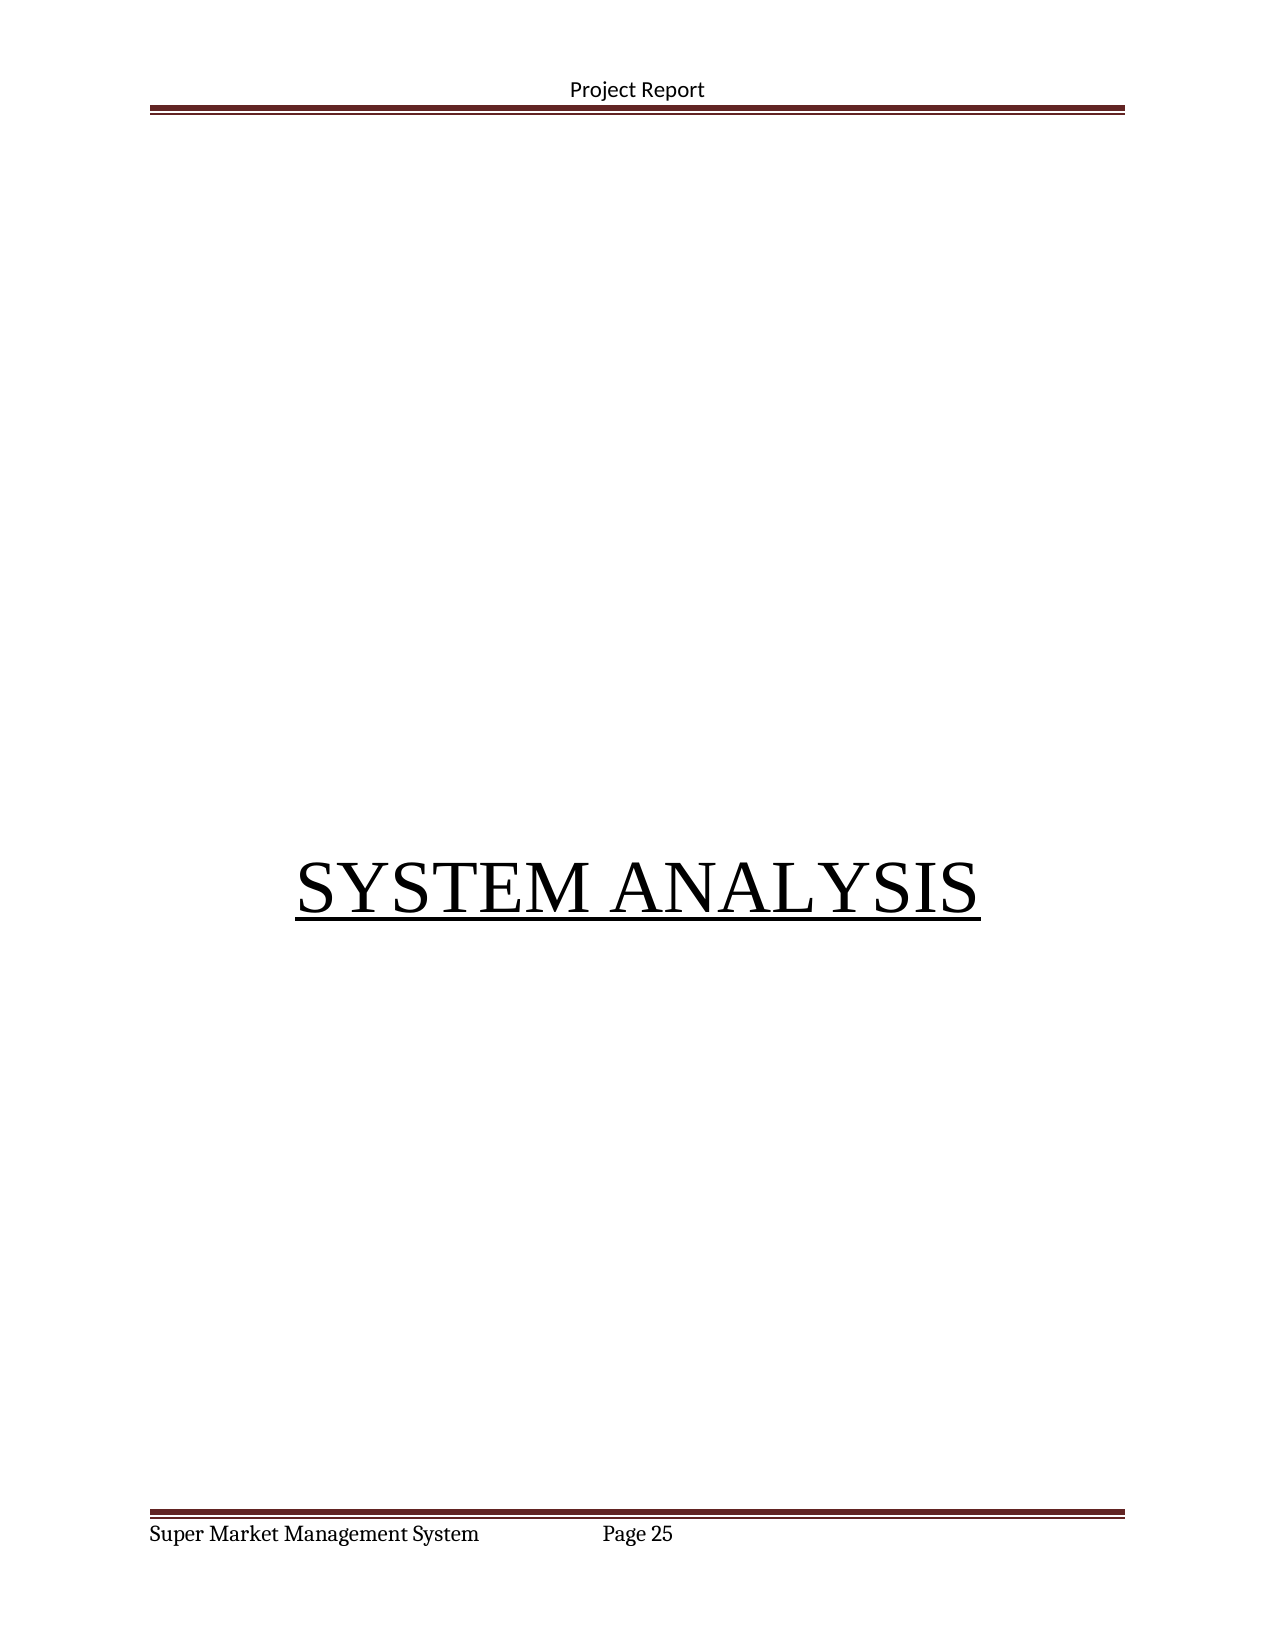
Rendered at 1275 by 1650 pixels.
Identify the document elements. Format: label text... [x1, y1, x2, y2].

text SYSTEM ANALYSIS [150, 842, 1125, 929]
